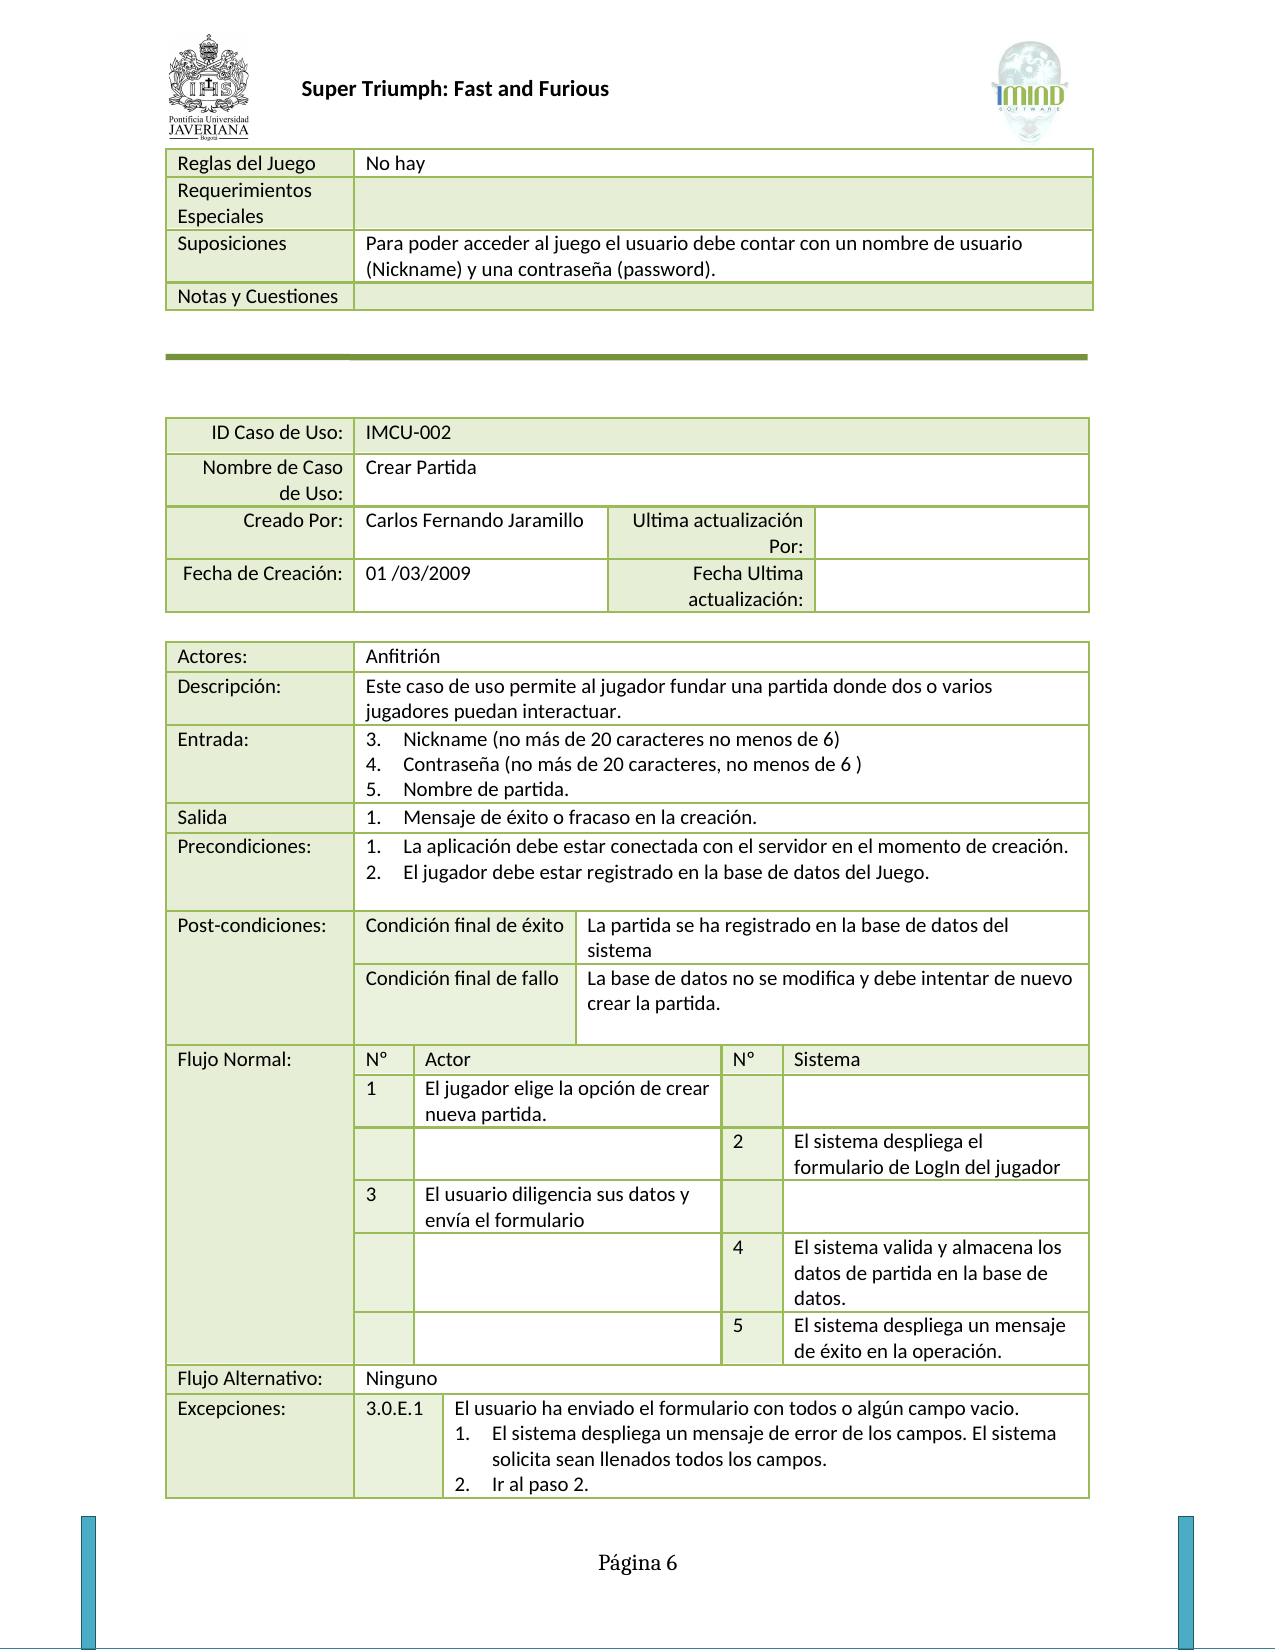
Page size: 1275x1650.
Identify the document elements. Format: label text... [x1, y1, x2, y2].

table_cell Descripción: [167, 673, 353, 724]
table_cell La base de datos no se modifica y debe intentar de nuevo crear la partida. [577, 965, 1088, 1044]
table_cell Nickname (no más de 20 caracteres no menos de 6) Contraseña (no más de 20 caracteres, no menos de 6 ) Nombre de partida. [355, 726, 1088, 802]
table_cell Flujo Alternativo: [167, 1366, 353, 1393]
table_cell 3.0.E.1 [355, 1395, 442, 1497]
table_cell 2 [723, 1129, 782, 1179]
table_cell [415, 1313, 720, 1363]
table_cell Condición final de éxito [355, 912, 575, 963]
table_cell 4 [723, 1234, 782, 1311]
table_cell Nombre de Caso de Uso: [167, 455, 353, 505]
table_cell [355, 1313, 413, 1363]
table_cell Entrada: [167, 726, 353, 802]
table_cell Fecha Ultima actualización: [609, 560, 814, 611]
table_header IMCU-002 [355, 419, 1088, 452]
table_cell 3 [355, 1181, 413, 1232]
table_cell Creado Por: [167, 508, 353, 558]
table_cell 5 [723, 1313, 782, 1363]
picture [168, 34, 249, 141]
table_cell Notas y Cuestiones [167, 284, 353, 309]
table_cell Post-condiciones: [167, 912, 353, 1044]
table_cell El sistema despliega el formulario de LogIn del jugador [784, 1129, 1088, 1179]
table_cell El usuario ha enviado el formulario con todos o algún campo vacio. El sistema despliega un mensaje de error de los campos. El sistema solicita sean llenados todos los campos. Ir al paso 2. [444, 1395, 1088, 1497]
table_cell Reglas del Juego [167, 150, 353, 176]
table_cell Carlos Fernando Jaramillo [355, 508, 607, 558]
table_cell Condición final de fallo [355, 965, 575, 1044]
table_cell [784, 1181, 1088, 1232]
table_cell Sistema [784, 1046, 1088, 1073]
table_cell Ultima actualización Por: [609, 508, 814, 558]
table_cell Mensaje de éxito o fracaso en la creación. [355, 804, 1088, 832]
table_cell [355, 1234, 413, 1311]
table_cell [355, 178, 1092, 228]
table_cell [355, 284, 1092, 309]
table_cell [355, 1129, 413, 1179]
table_cell El usuario diligencia sus datos y envía el formulario [415, 1181, 720, 1232]
table_cell Nº [355, 1046, 413, 1073]
table_cell El sistema valida y almacena los datos de partida en la base de datos. [784, 1234, 1088, 1311]
table_cell Fecha de Creación: [167, 560, 353, 611]
table_header Anfitrión [355, 643, 1088, 671]
table_cell Crear Partida [355, 455, 1088, 505]
table_cell Actor [415, 1046, 720, 1073]
table_cell Requerimientos Especiales [167, 178, 353, 228]
table_cell El sistema despliega un mensaje de éxito en la operación. [784, 1313, 1088, 1363]
table_cell [415, 1234, 720, 1311]
table_cell [415, 1129, 720, 1179]
table_cell Suposiciones [167, 231, 353, 281]
table_header Actores: [167, 643, 353, 671]
table_cell 01 /03/2009 [355, 560, 607, 611]
table_cell La partida se ha registrado en la base de datos del sistema [577, 912, 1088, 963]
table_cell Salida [167, 804, 353, 832]
table_cell Ninguno [355, 1366, 1088, 1393]
table_cell Excepciones: [167, 1395, 353, 1497]
table_cell La aplicación debe estar conectada con el servidor en el momento de creación. El jugador debe estar registrado en la base de datos del Juego. [355, 834, 1088, 910]
table_cell [784, 1076, 1088, 1126]
table_cell Para poder acceder al juego el usuario debe contar con un nombre de usuario (Nickname) y una contraseña (password). [355, 231, 1092, 281]
table_cell Nº [723, 1046, 782, 1073]
table_cell [723, 1076, 782, 1126]
table_header ID Caso de Uso: [167, 419, 353, 452]
table_cell No hay [355, 150, 1092, 176]
table_cell [816, 508, 1088, 558]
table_cell Precondiciones: [167, 834, 353, 910]
table_cell [723, 1181, 782, 1232]
table_cell 1 [355, 1076, 413, 1126]
table_cell El jugador elige la opción de crear nueva partida. [415, 1076, 720, 1126]
table_cell [816, 560, 1088, 611]
table_cell Este caso de uso permite al jugador fundar una partida donde dos o varios jugadores puedan interactuar. [355, 673, 1088, 724]
table_cell Flujo Normal: [167, 1046, 353, 1363]
picture [990, 41, 1075, 148]
